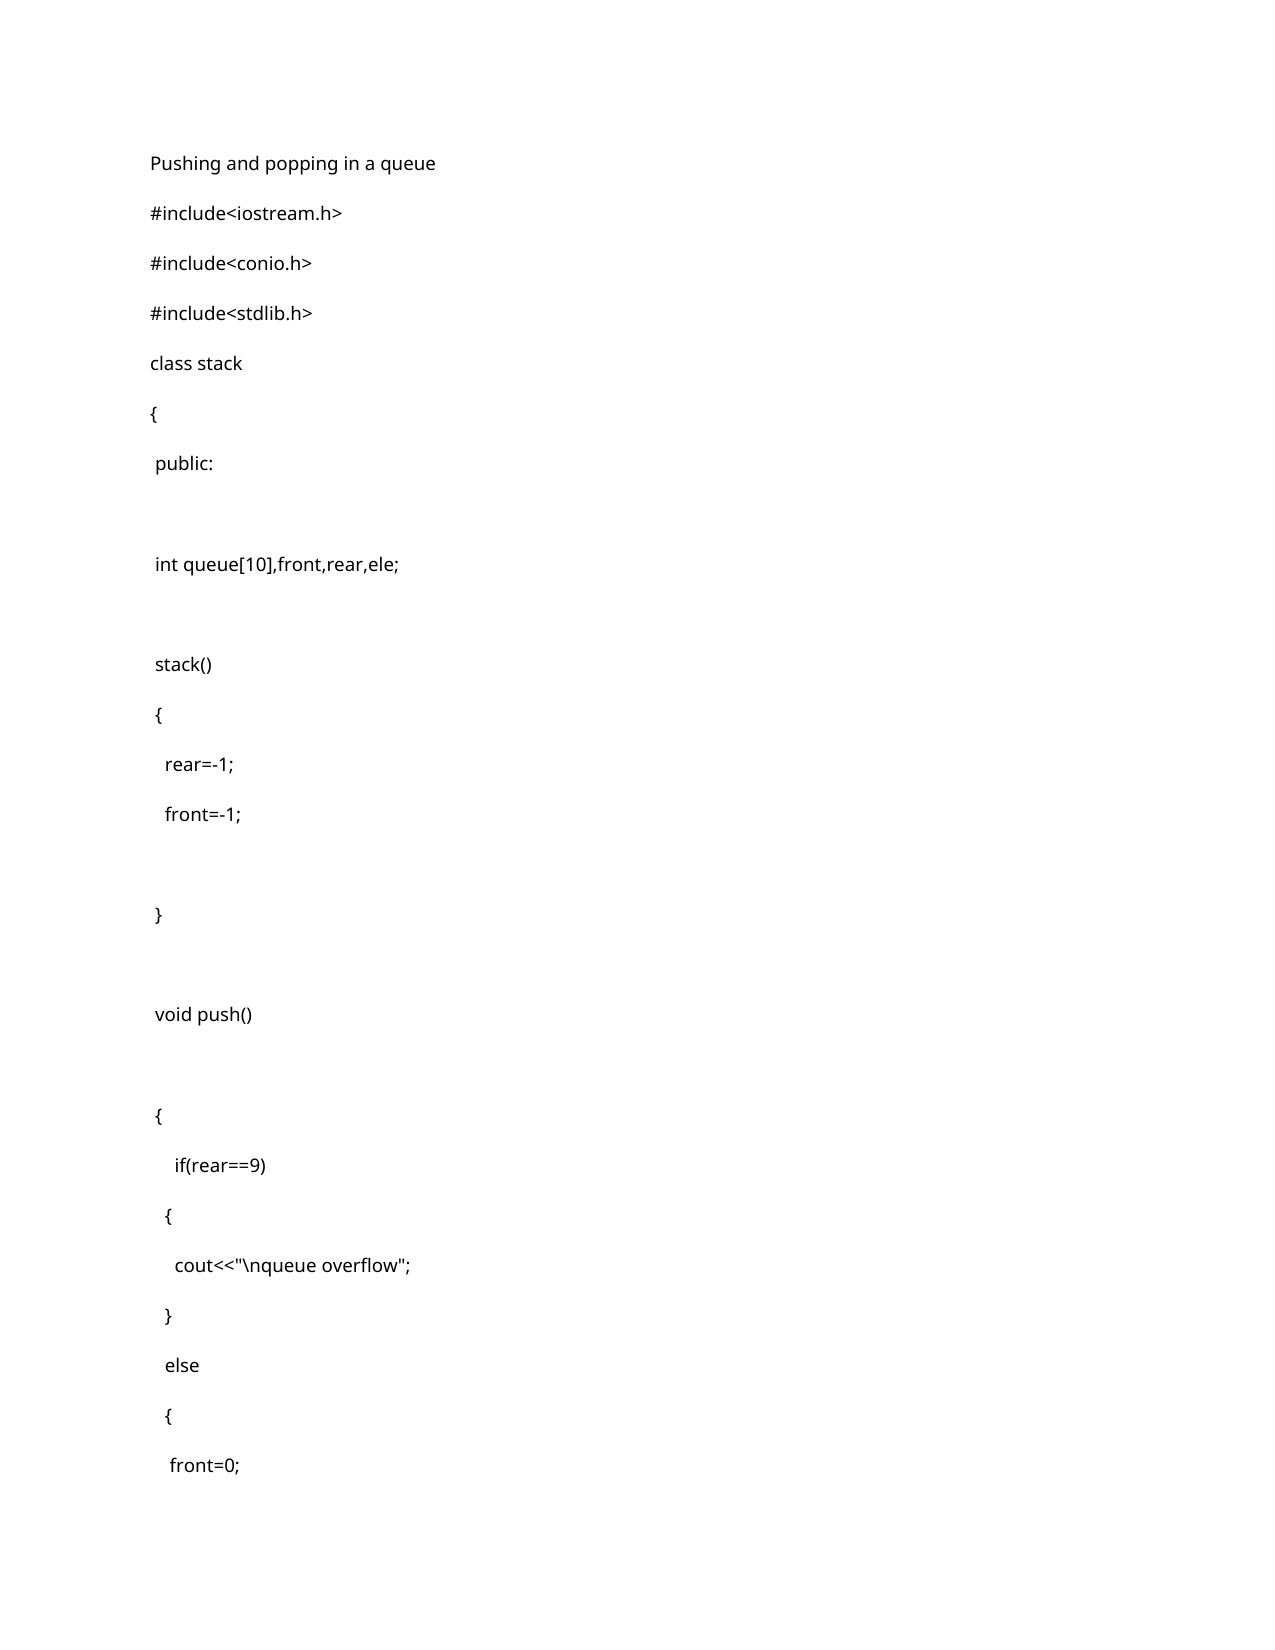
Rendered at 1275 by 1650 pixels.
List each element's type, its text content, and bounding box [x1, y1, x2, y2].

text { [150, 1102, 1125, 1127]
text { [150, 701, 1125, 727]
text void push() [150, 1002, 1125, 1027]
text { [150, 401, 1125, 426]
text public: [150, 451, 1125, 476]
text { [150, 1403, 1125, 1428]
text #include<iostream.h> [150, 200, 1125, 226]
text #include<conio.h> [150, 250, 1125, 276]
text if(rear==9) [150, 1152, 1125, 1178]
text front=-1; [150, 801, 1125, 827]
text } [150, 902, 1125, 927]
text } [150, 1302, 1125, 1328]
text #include<stdlib.h> [150, 300, 1125, 326]
text { [150, 1202, 1125, 1228]
text rear=-1; [150, 751, 1125, 777]
text cout<<"\nqueue overflow"; [150, 1252, 1125, 1278]
text else [150, 1352, 1125, 1378]
text stack() [150, 651, 1125, 677]
text front=0; [150, 1453, 1125, 1478]
text Pushing and popping in a queue [150, 150, 1125, 176]
text class stack [150, 350, 1125, 376]
text int queue[10],front,rear,ele; [150, 551, 1125, 576]
